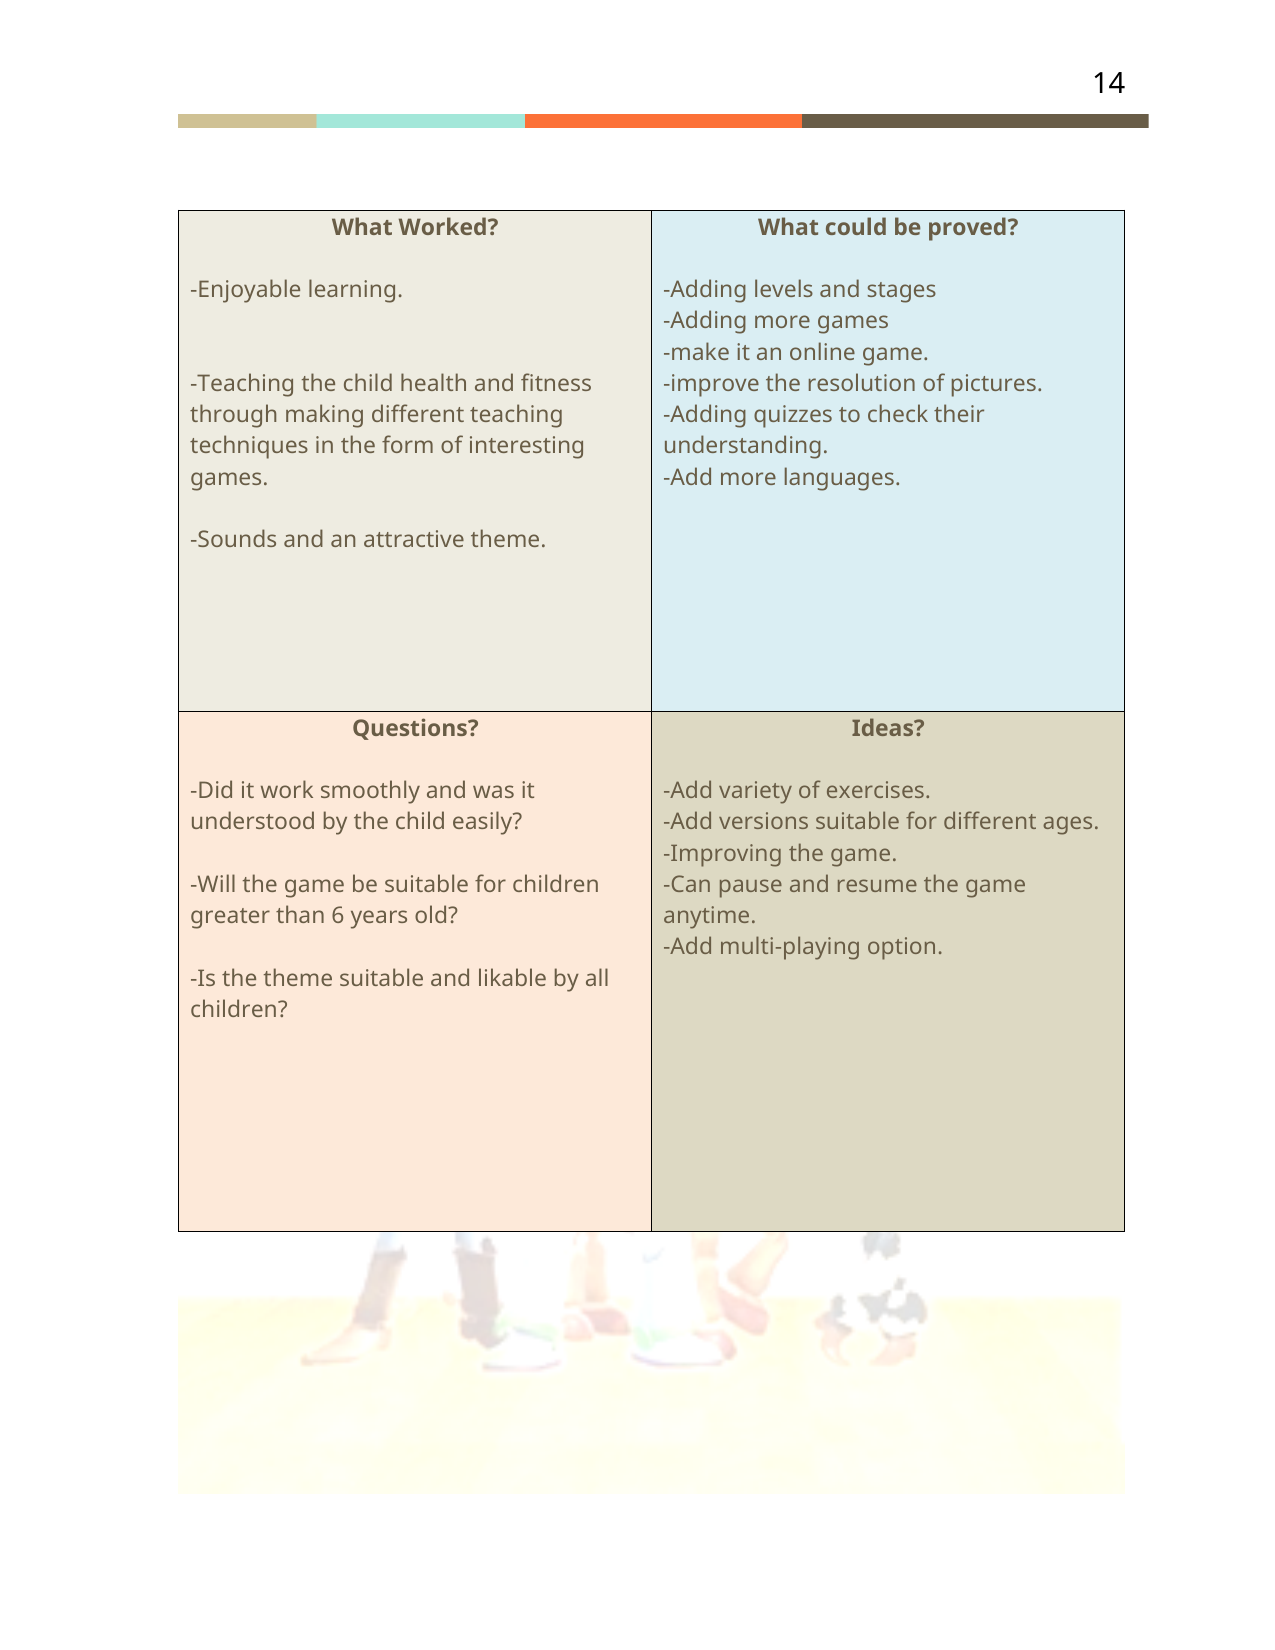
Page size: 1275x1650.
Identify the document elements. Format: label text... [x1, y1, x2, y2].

table_cell Ideas? -Add variety of exercises. -Add versions suitable for different ages. -Improving the game. -Can pause and resume the game anytime. -Add multi-playing option. [652, 712, 1124, 1231]
table_header What Worked? -Enjoyable learning. -Teaching the child health and fitness through making different teaching techniques in the form of interesting games. -Sounds and an attractive theme. [179, 211, 651, 711]
table_cell Questions? -Did it work smoothly and was it understood by the child easily? -Will the game be suitable for children greater than 6 years old? -Is the theme suitable and likable by all children? [179, 712, 651, 1231]
table_header What could be proved? -Adding levels and stages -Adding more games -make it an online game. -improve the resolution of pictures. -Adding quizzes to check their understanding. -Add more languages. [652, 211, 1124, 711]
picture [178, 114, 1149, 128]
